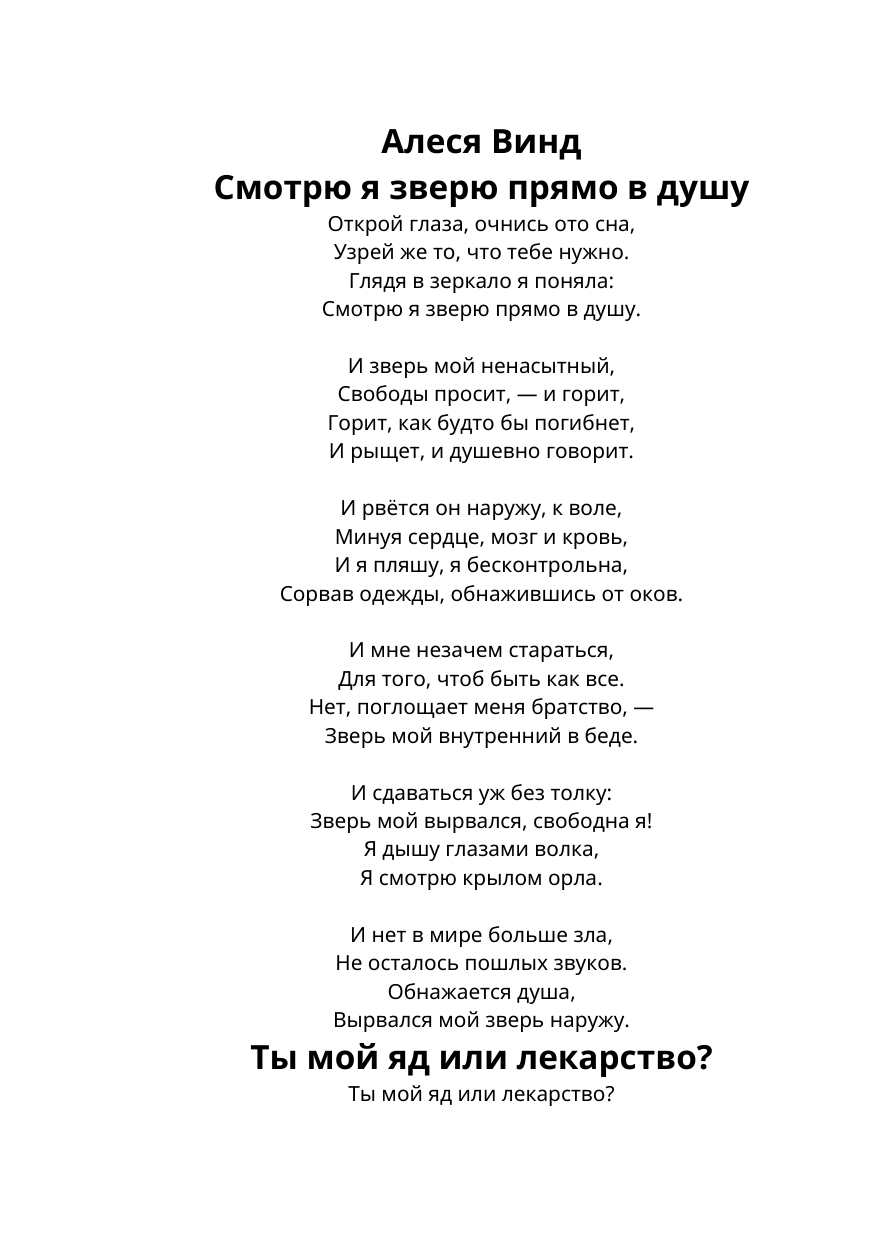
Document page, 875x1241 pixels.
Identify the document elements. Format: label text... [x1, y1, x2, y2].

text Минуя сердце, мозг и кровь, [177, 522, 786, 550]
text Нет, поглощает меня братство, — [177, 692, 786, 721]
text Зверь мой внутренний в беде. [177, 721, 786, 749]
text Сорвав одежды, обнажившись от оков. [177, 579, 786, 607]
text Смотрю я зверю прямо в душу. [177, 294, 786, 323]
text Свободы просит, — и горит, [177, 379, 786, 408]
subtitle Алеся Винд [177, 118, 786, 163]
text И сдаваться уж без толку: [177, 778, 786, 806]
text Горит, как будто бы погибнет, [177, 408, 786, 436]
text Зверь мой вырвался, свободна я! [177, 806, 786, 834]
text Открой глаза, очнись ото сна, [177, 209, 786, 237]
text Обнажается душа, [177, 977, 786, 1005]
text Ты мой яд или лекарство? [177, 1034, 786, 1079]
text И рыщет, и душевно говорит. [177, 436, 786, 465]
text Не осталось пошлых звуков. [177, 948, 786, 977]
text Вырвался мой зверь наружу. [177, 1005, 786, 1034]
text Смотрю я зверю прямо в душу [177, 163, 786, 209]
text Я смотрю крылом орла. [177, 863, 786, 891]
text Узрей же то, что тебе нужно. [177, 237, 786, 266]
text И зверь мой ненасытный, [177, 351, 786, 379]
text Глядя в зеркало я поняла: [177, 266, 786, 294]
text И рвётся он наружу, к воле, [177, 493, 786, 522]
text И нет в мире больше зла, [177, 920, 786, 948]
text И мне незачем стараться, [177, 636, 786, 664]
text Для того, чтоб быть как все. [177, 664, 786, 692]
text И я пляшу, я бесконтрольна, [177, 550, 786, 579]
text Я дышу глазами волка, [177, 834, 786, 863]
text Ты мой яд или лекарство? [177, 1079, 786, 1107]
